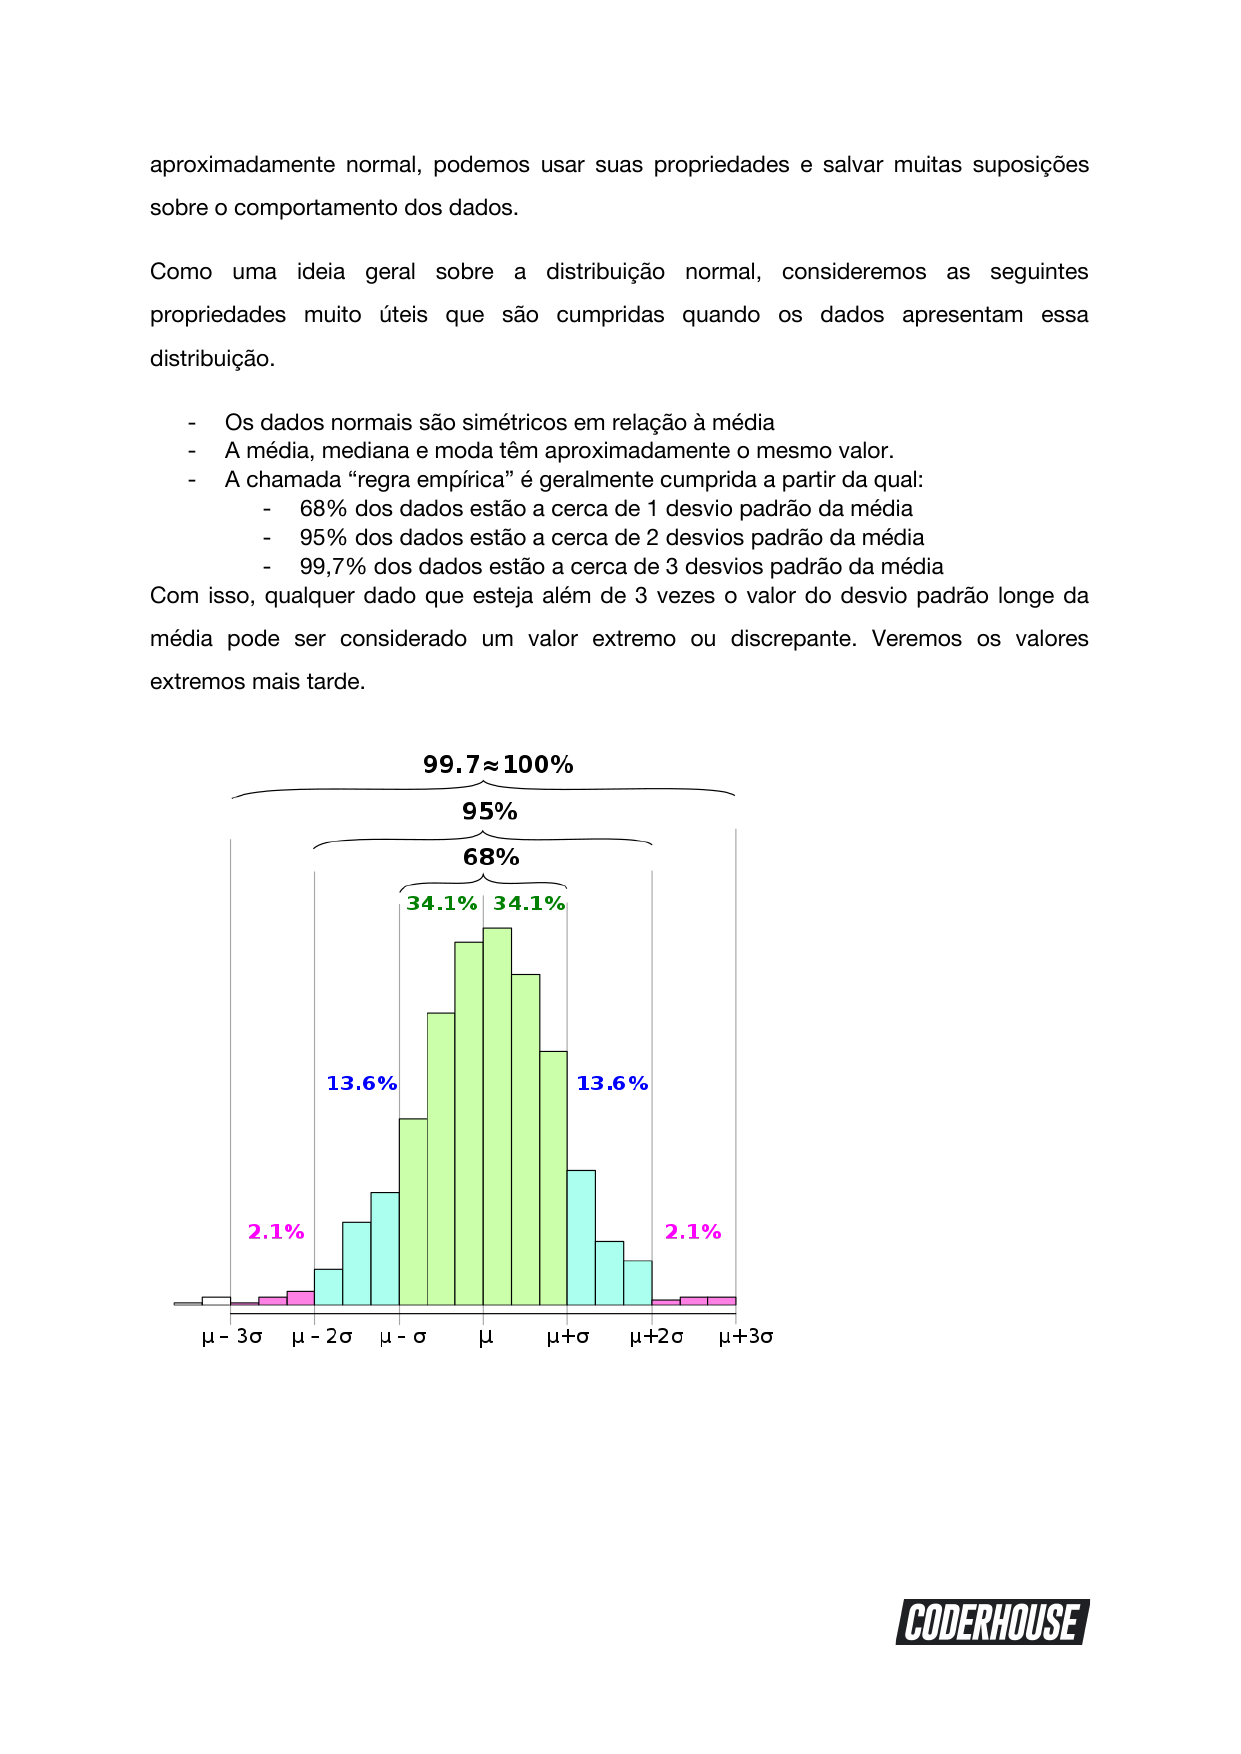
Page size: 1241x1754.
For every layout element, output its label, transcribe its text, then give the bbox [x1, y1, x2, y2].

list Os dados normais são simétricos em relação à média [187, 408, 1090, 437]
list 95% dos dados estão a cerca de 2 desvios padrão da média [262, 523, 1090, 552]
picture [150, 731, 797, 1371]
text Com isso, qualquer dado que esteja além de 3 vezes o valor do desvio padrão longe da média pode ser considerado um valor extremo ou discrepante. Veremos os valores extremos mais tarde. [150, 581, 1090, 696]
list A chamada “regra empírica” é geralmente cumprida a partir da qual: [187, 466, 1090, 494]
list 68% dos dados estão a cerca de 1 desvio padrão da média [262, 494, 1090, 523]
list 99,7% dos dados estão a cerca de 3 desvios padrão da média [262, 552, 1090, 581]
text Como uma ideia geral sobre a distribuição normal, consideremos as seguintes propriedades muito úteis que são cumpridas quando os dados apresentam essa distribuição. [150, 257, 1090, 373]
picture [895, 1599, 1091, 1645]
list A média, mediana e moda têm aproximadamente o mesmo valor. [187, 437, 1090, 466]
